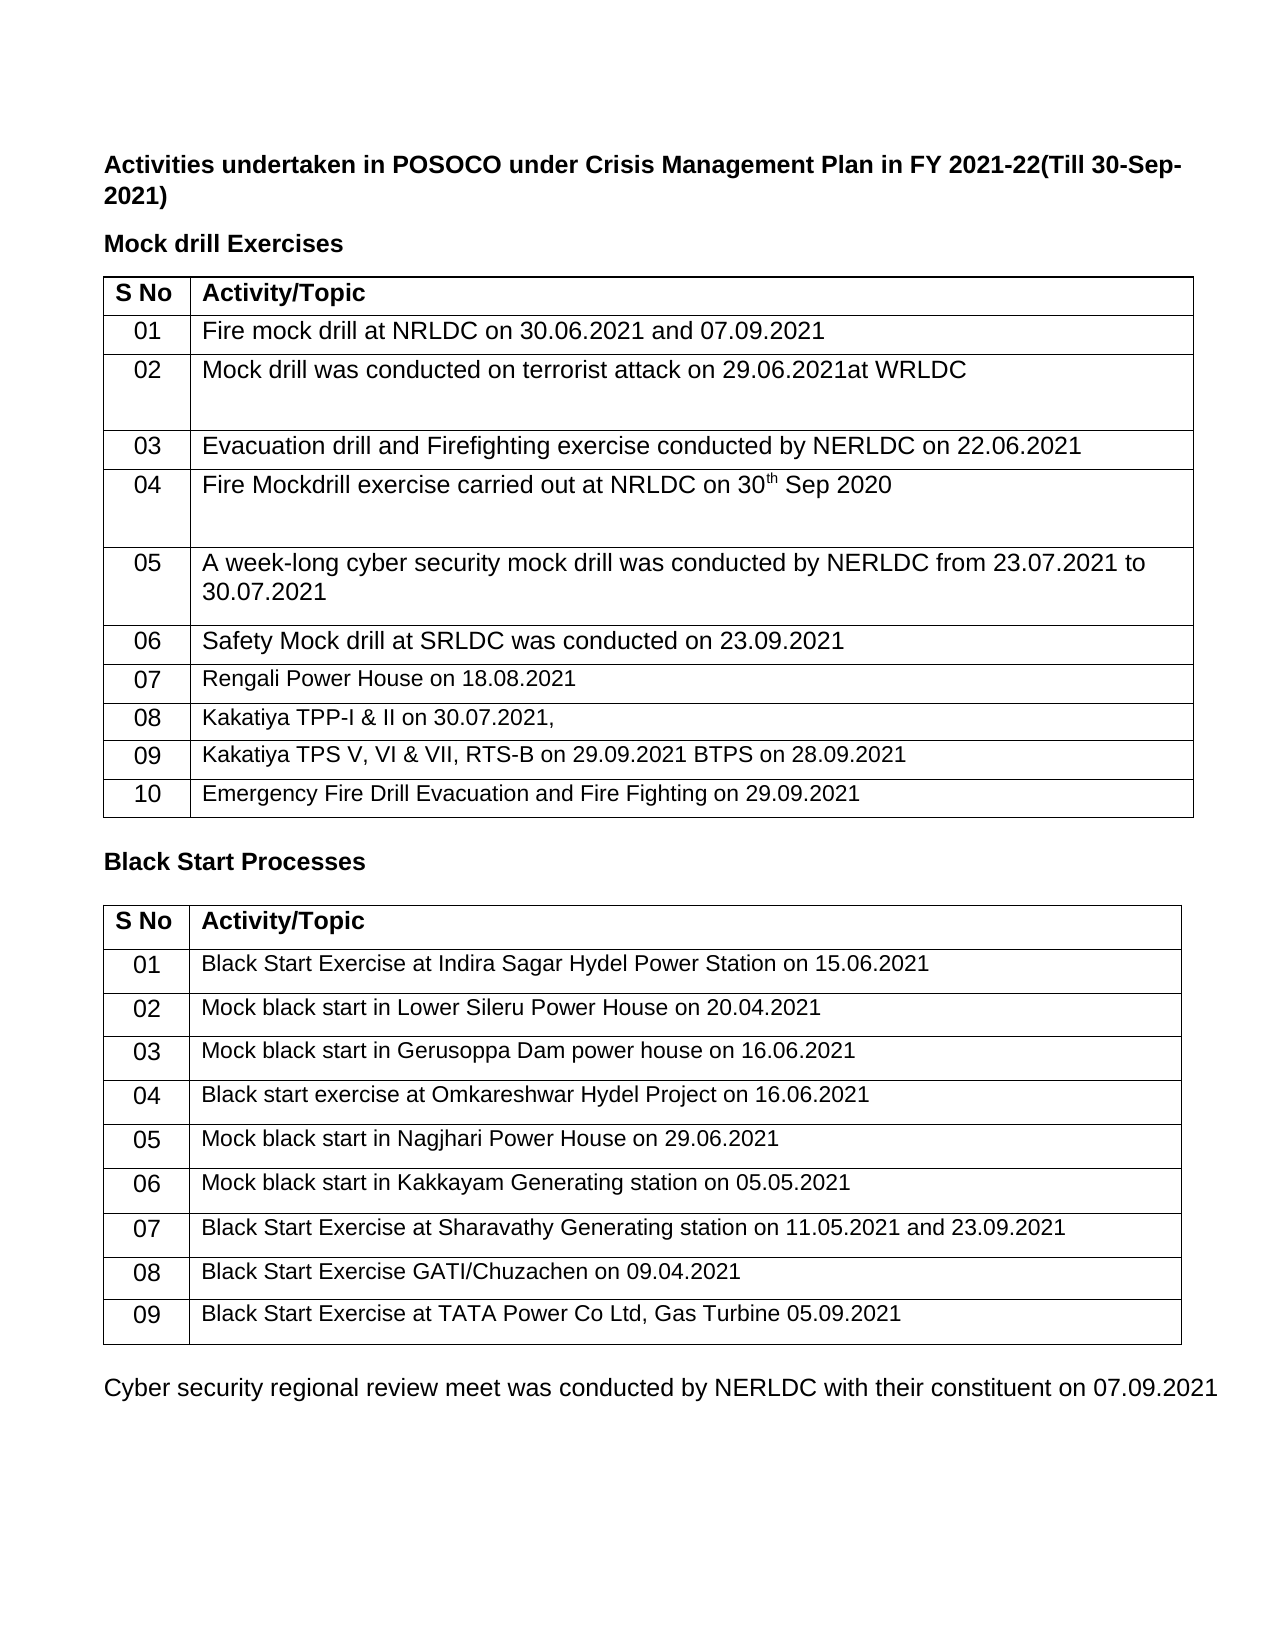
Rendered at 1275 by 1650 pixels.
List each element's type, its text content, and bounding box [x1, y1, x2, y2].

table_cell A week-long cyber security mock drill was conducted by NERLDC from 23.07.2021 to 30.07.2021 [191, 548, 1193, 625]
table_header Activity/Topic [190, 906, 1181, 949]
table_cell Fire Mockdrill exercise carried out at NRLDC on 30th Sep 2020 [191, 470, 1193, 547]
table_cell 09 [104, 1300, 189, 1343]
table_cell 01 [104, 316, 190, 354]
table_cell 08 [104, 1258, 189, 1299]
table_cell 06 [104, 1169, 189, 1213]
table_cell 08 [104, 704, 190, 739]
text Mock drill Exercises [103, 229, 1240, 257]
table_header S No [104, 906, 189, 949]
table_cell Mock black start in Kakkayam Generating station on 05.05.2021 [190, 1169, 1181, 1213]
table_cell Mock drill was conducted on terrorist attack on 29.06.2021at WRLDC [191, 355, 1193, 430]
table_header Activity/Topic [191, 278, 1193, 315]
table_cell 03 [104, 431, 190, 469]
table_cell Rengali Power House on 18.08.2021 [191, 665, 1193, 702]
table_cell Black Start Exercise at Indira Sagar Hydel Power Station on 15.06.2021 [190, 950, 1181, 993]
table_cell 07 [104, 1214, 189, 1257]
table_cell Black Start Exercise at TATA Power Co Ltd, Gas Turbine 05.09.2021 [190, 1300, 1181, 1343]
table_cell Mock black start in Gerusoppa Dam power house on 16.06.2021 [190, 1037, 1181, 1080]
table_cell 09 [104, 741, 190, 778]
table_cell 04 [104, 1081, 189, 1124]
table_cell 02 [104, 355, 190, 430]
table_cell 07 [104, 665, 190, 702]
table_cell Safety Mock drill at SRLDC was conducted on 23.09.2021 [191, 626, 1193, 663]
table_cell 05 [104, 548, 190, 625]
table_cell Black Start Exercise GATI/Chuzachen on 09.04.2021 [190, 1258, 1181, 1299]
table_header S No [104, 278, 190, 315]
table_cell 10 [104, 780, 190, 817]
table_cell Evacuation drill and Firefighting exercise conducted by NERLDC on 22.06.2021 [191, 431, 1193, 469]
text Black Start Processes [103, 847, 1240, 876]
table_cell Mock black start in Lower Sileru Power House on 20.04.2021 [190, 994, 1181, 1036]
table_cell Emergency Fire Drill Evacuation and Fire Fighting on 29.09.2021 [191, 780, 1193, 817]
table_cell Black Start Exercise at Sharavathy Generating station on 11.05.2021 and 23.09.2021 [190, 1214, 1181, 1257]
table_cell Kakatiya TPS V, VI & VII, RTS-B on 29.09.2021 BTPS on 28.09.2021 [191, 741, 1193, 778]
table_cell 05 [104, 1125, 189, 1168]
table_cell 03 [104, 1037, 189, 1080]
table_cell 06 [104, 626, 190, 663]
table_cell 02 [104, 994, 189, 1036]
table_cell 01 [104, 950, 189, 993]
table_cell Mock black start in Nagjhari Power House on 29.06.2021 [190, 1125, 1181, 1168]
table_cell Black start exercise at Omkareshwar Hydel Project on 16.06.2021 [190, 1081, 1181, 1124]
table_cell Kakatiya TPP-I & II on 30.07.2021, [191, 704, 1193, 739]
text Cyber security regional review meet was conducted by NERLDC with their constituent on 07.09.2021 [103, 1373, 1240, 1402]
table_cell 04 [104, 470, 190, 547]
text Activities undertaken in POSOCO under Crisis Management Plan in FY 2021-22(Till 30-Sep-2021) [103, 150, 1240, 210]
table_cell Fire mock drill at NRLDC on 30.06.2021 and 07.09.2021 [191, 316, 1193, 354]
